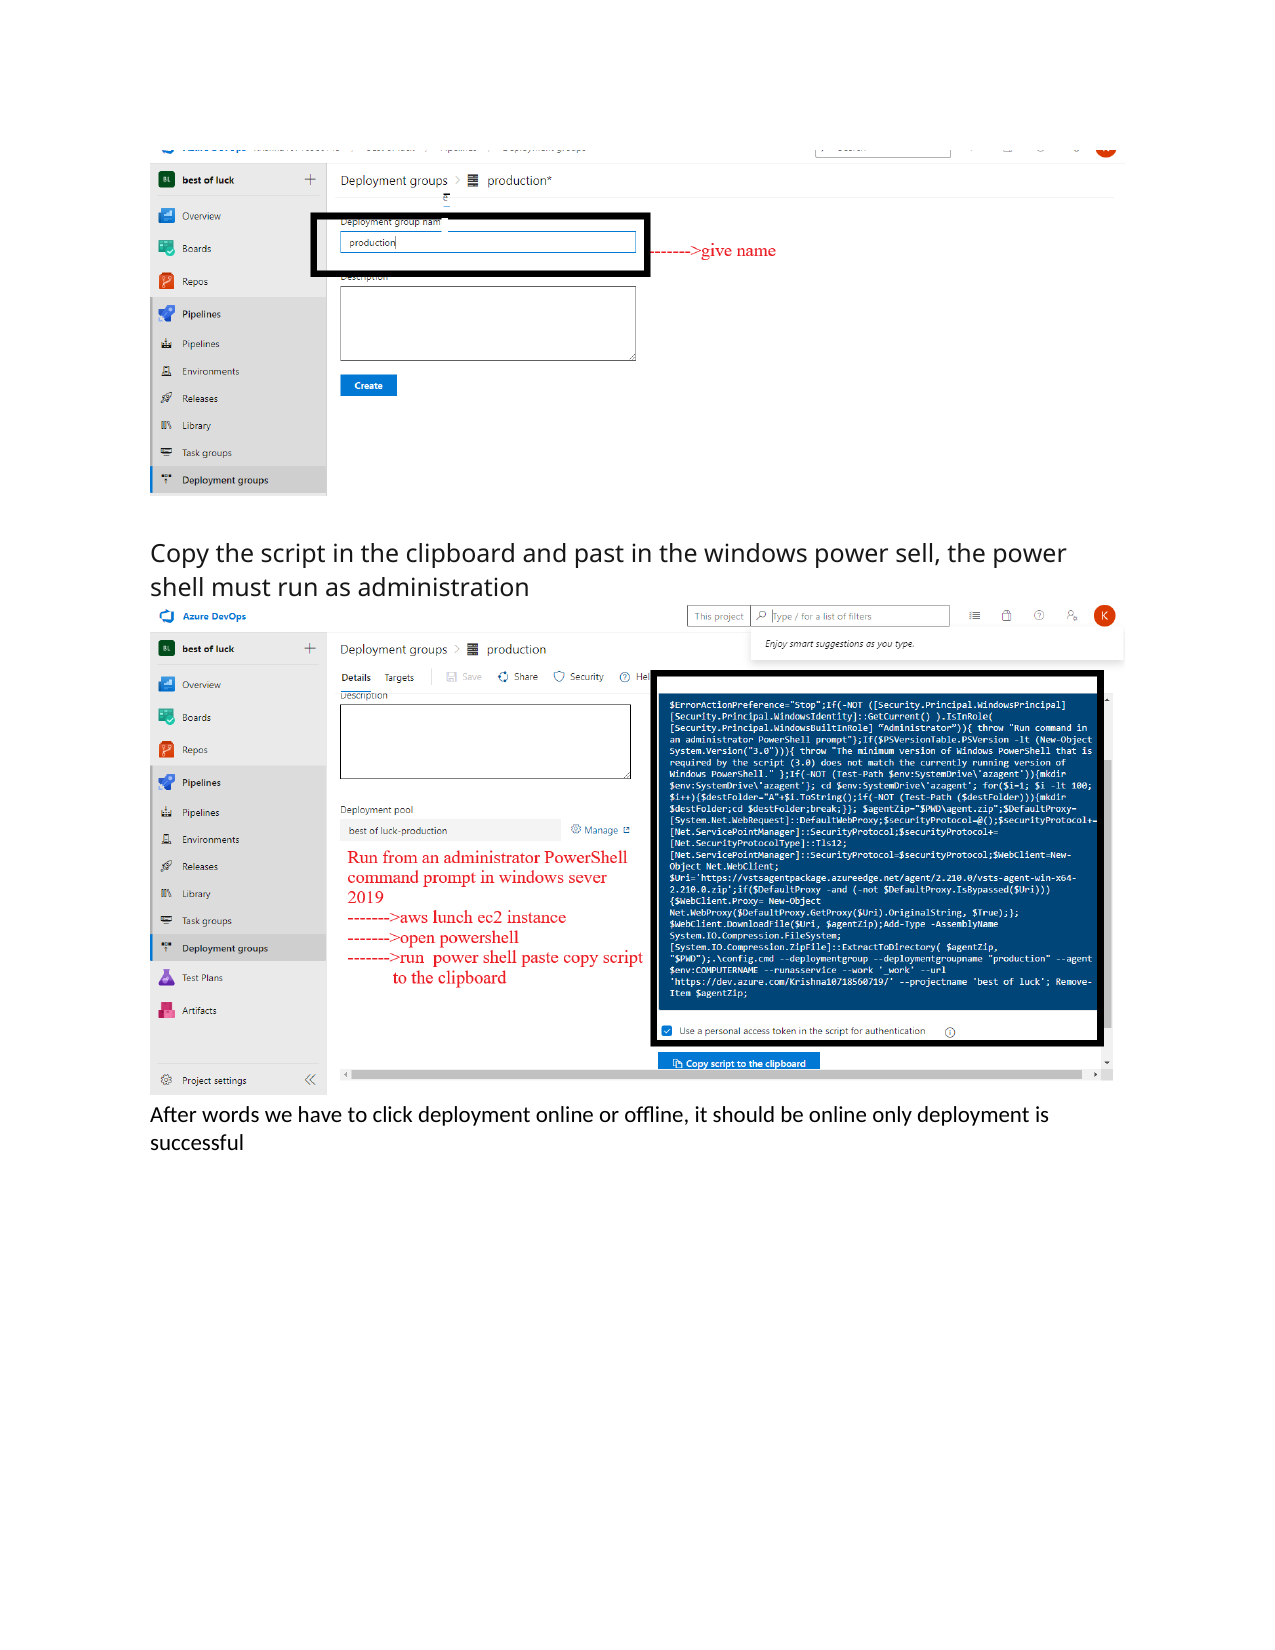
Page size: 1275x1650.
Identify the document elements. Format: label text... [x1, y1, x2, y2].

picture [150, 603, 1125, 1095]
text Copy the script in the clipboard and past in the windows power sell, the power shell must run as administration [150, 536, 1125, 603]
text After words we have to click deployment online or offline, it should be online only deployment is successful [150, 1100, 1125, 1156]
picture [150, 150, 1125, 496]
